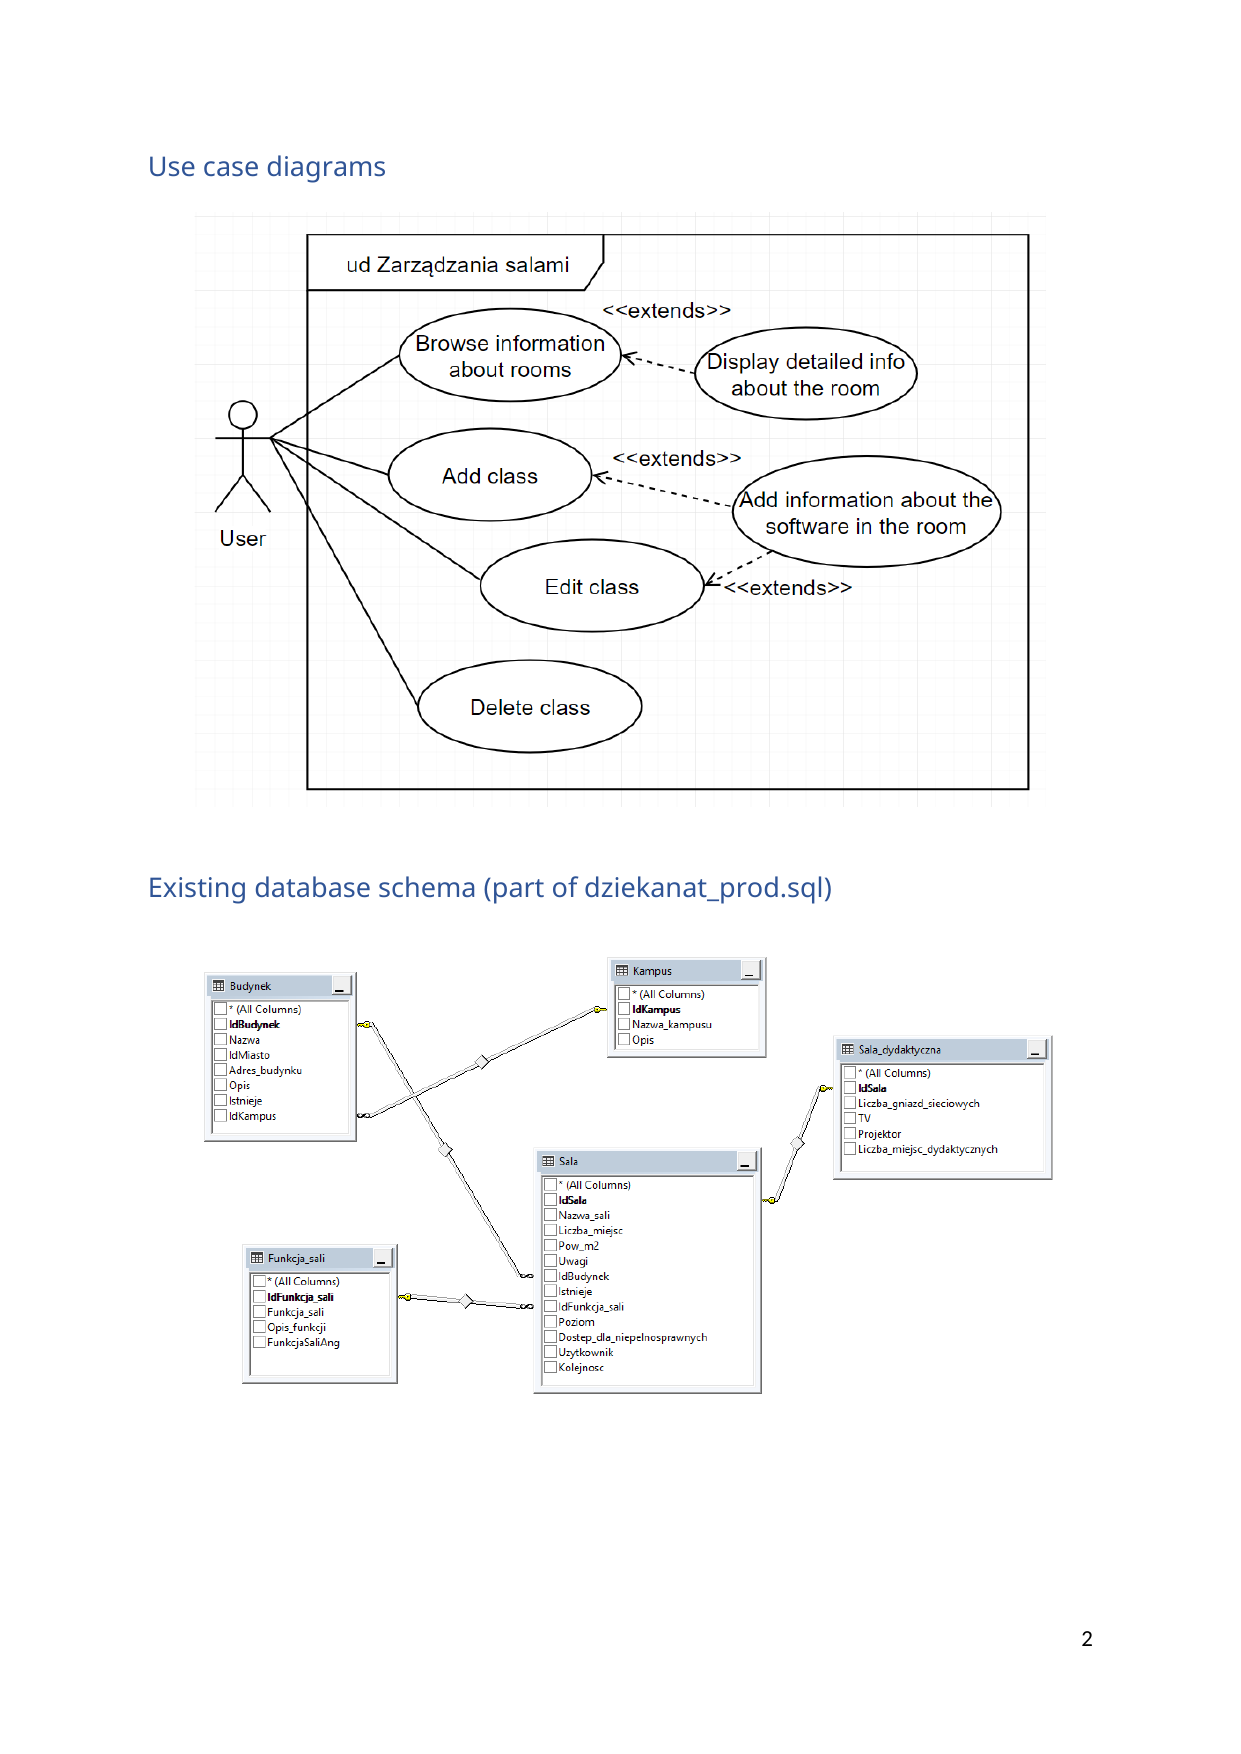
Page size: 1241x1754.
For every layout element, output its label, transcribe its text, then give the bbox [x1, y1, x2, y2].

subtitle Use case diagrams [148, 148, 1093, 184]
picture [162, 933, 1078, 1448]
subtitle Existing database schema (part of dziekanat_prod.sql) [148, 868, 1093, 905]
picture [194, 212, 1046, 807]
